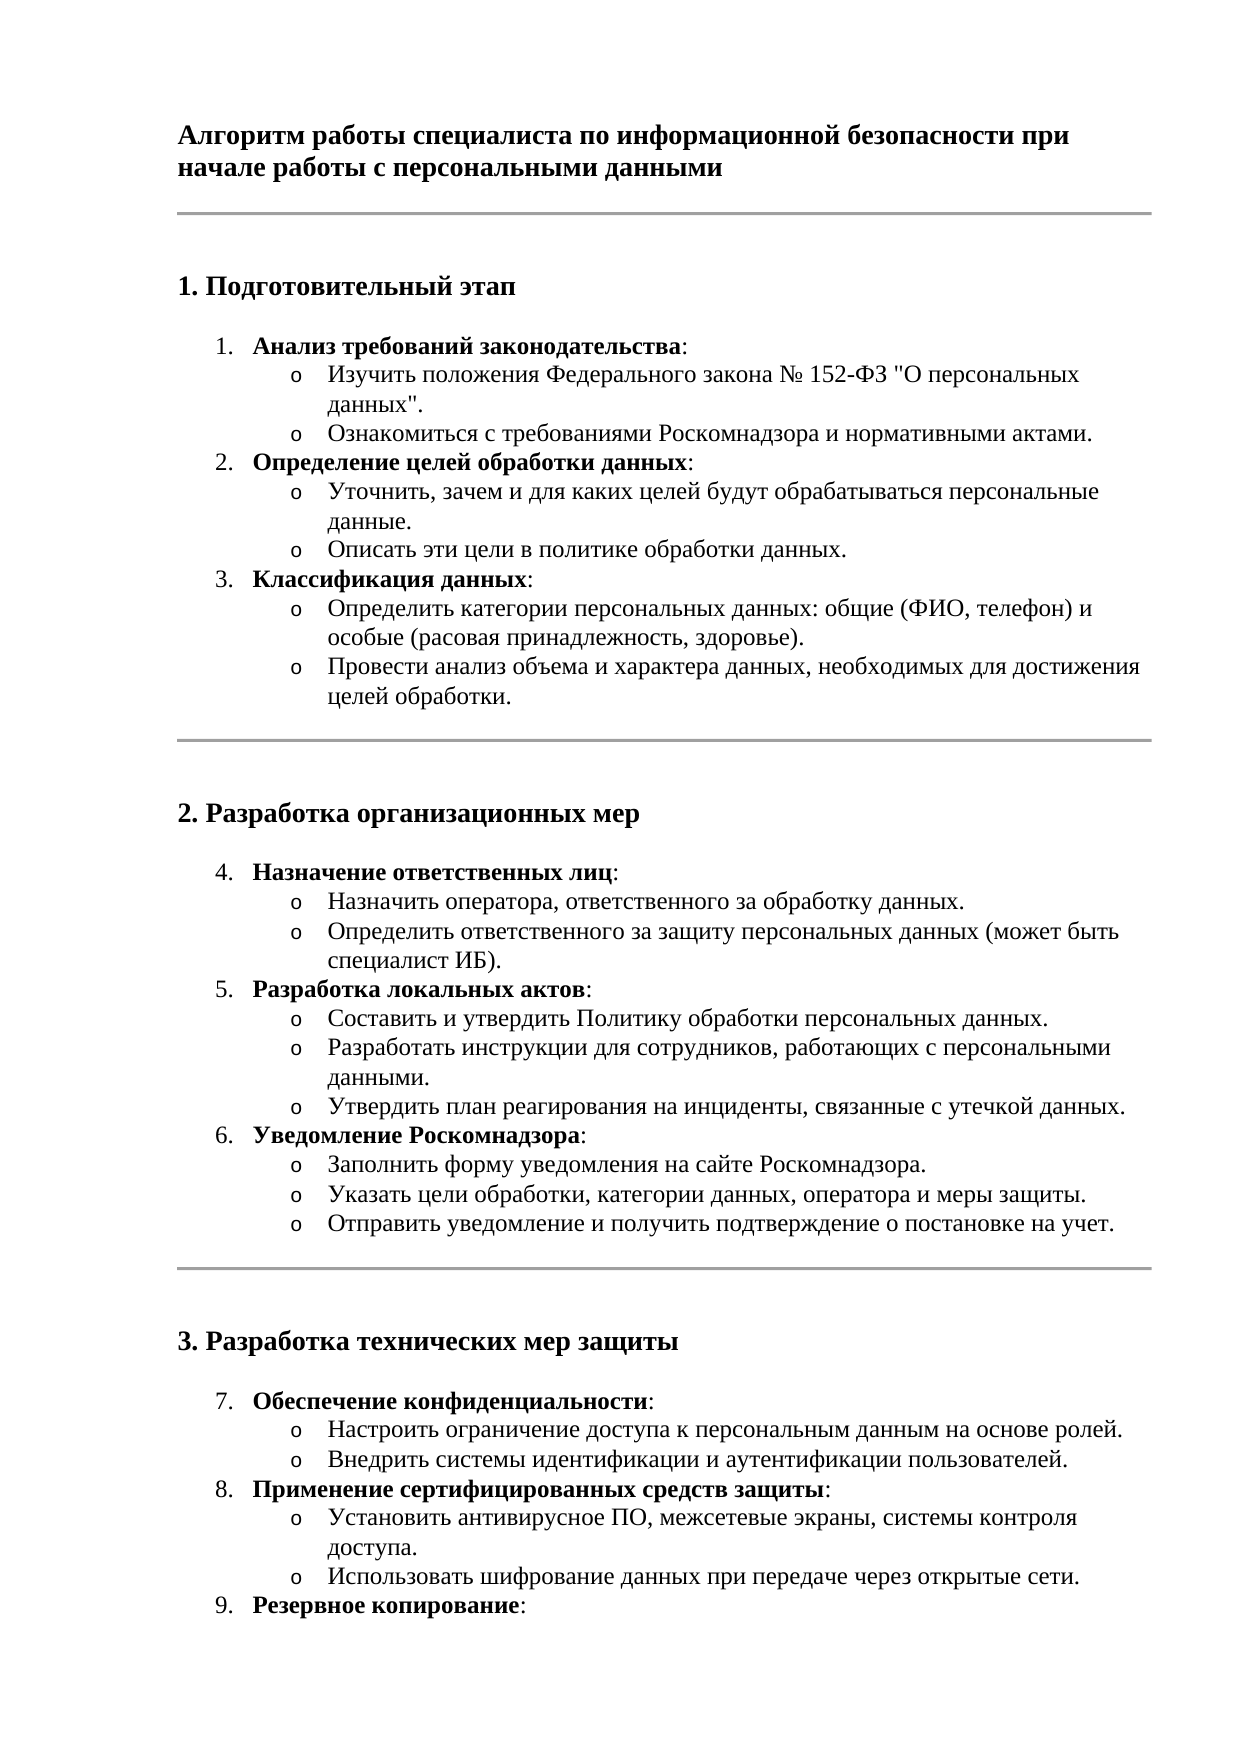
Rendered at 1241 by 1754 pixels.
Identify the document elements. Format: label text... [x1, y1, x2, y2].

list Анализ требований законодательства: [215, 331, 1152, 359]
text Алгоритм работы специалиста по информационной безопасности при начале работы с персональными данными [177, 118, 1152, 183]
list Назначение ответственных лиц: [215, 857, 1152, 886]
list Изучить положения Федерального закона № 152-ФЗ "О персональных данных". [290, 359, 1152, 418]
list Определение целей обработки данных: [215, 447, 1152, 476]
list Резервное копирование: [215, 1590, 1152, 1619]
list Определить категории персональных данных: общие (ФИО, телефон) и особые (расовая принадлежность, здоровье). [290, 593, 1152, 651]
text 2. Разработка организационных мер [177, 796, 1152, 828]
text 3. Разработка технических мер защиты [177, 1324, 1152, 1357]
list Использовать шифрование данных при передаче через открытые сети. [290, 1561, 1152, 1590]
list Обеспечение конфиденциальности: [215, 1386, 1152, 1414]
list Разработать инструкции для сотрудников, работающих с персональными данными. [290, 1032, 1152, 1091]
list Определить ответственного за защиту персональных данных (может быть специалист ИБ). [290, 916, 1152, 974]
list Применение сертифицированных средств защиты: [215, 1474, 1152, 1502]
list Описать эти цели в политике обработки данных. [290, 534, 1152, 564]
list Ознакомиться с требованиями Роскомнадзора и нормативными актами. [290, 418, 1152, 447]
list Назначить оператора, ответственного за обработку данных. [290, 886, 1152, 916]
list Утвердить план реагирования на инциденты, связанные с утечкой данных. [290, 1091, 1152, 1120]
list Составить и утвердить Политику обработки персональных данных. [290, 1003, 1152, 1032]
list Настроить ограничение доступа к персональным данным на основе ролей. [290, 1414, 1152, 1444]
list Внедрить системы идентификации и аутентификации пользователей. [290, 1444, 1152, 1474]
list Провести анализ объема и характера данных, необходимых для достижения целей обработки. [290, 651, 1152, 709]
list Уточнить, зачем и для каких целей будут обрабатываться персональные данные. [290, 476, 1152, 534]
list Установить антивирусное ПО, межсетевые экраны, системы контроля доступа. [290, 1502, 1152, 1561]
list Классификация данных: [215, 564, 1152, 593]
text 1. Подготовительный этап [177, 269, 1152, 302]
list Разработка локальных актов: [215, 974, 1152, 1003]
list Заполнить форму уведомления на сайте Роскомнадзора. [290, 1149, 1152, 1179]
list Отправить уведомление и получить подтверждение о постановке на учет. [290, 1208, 1152, 1238]
list Уведомление Роскомнадзора: [215, 1120, 1152, 1149]
list Указать цели обработки, категории данных, оператора и меры защиты. [290, 1179, 1152, 1208]
